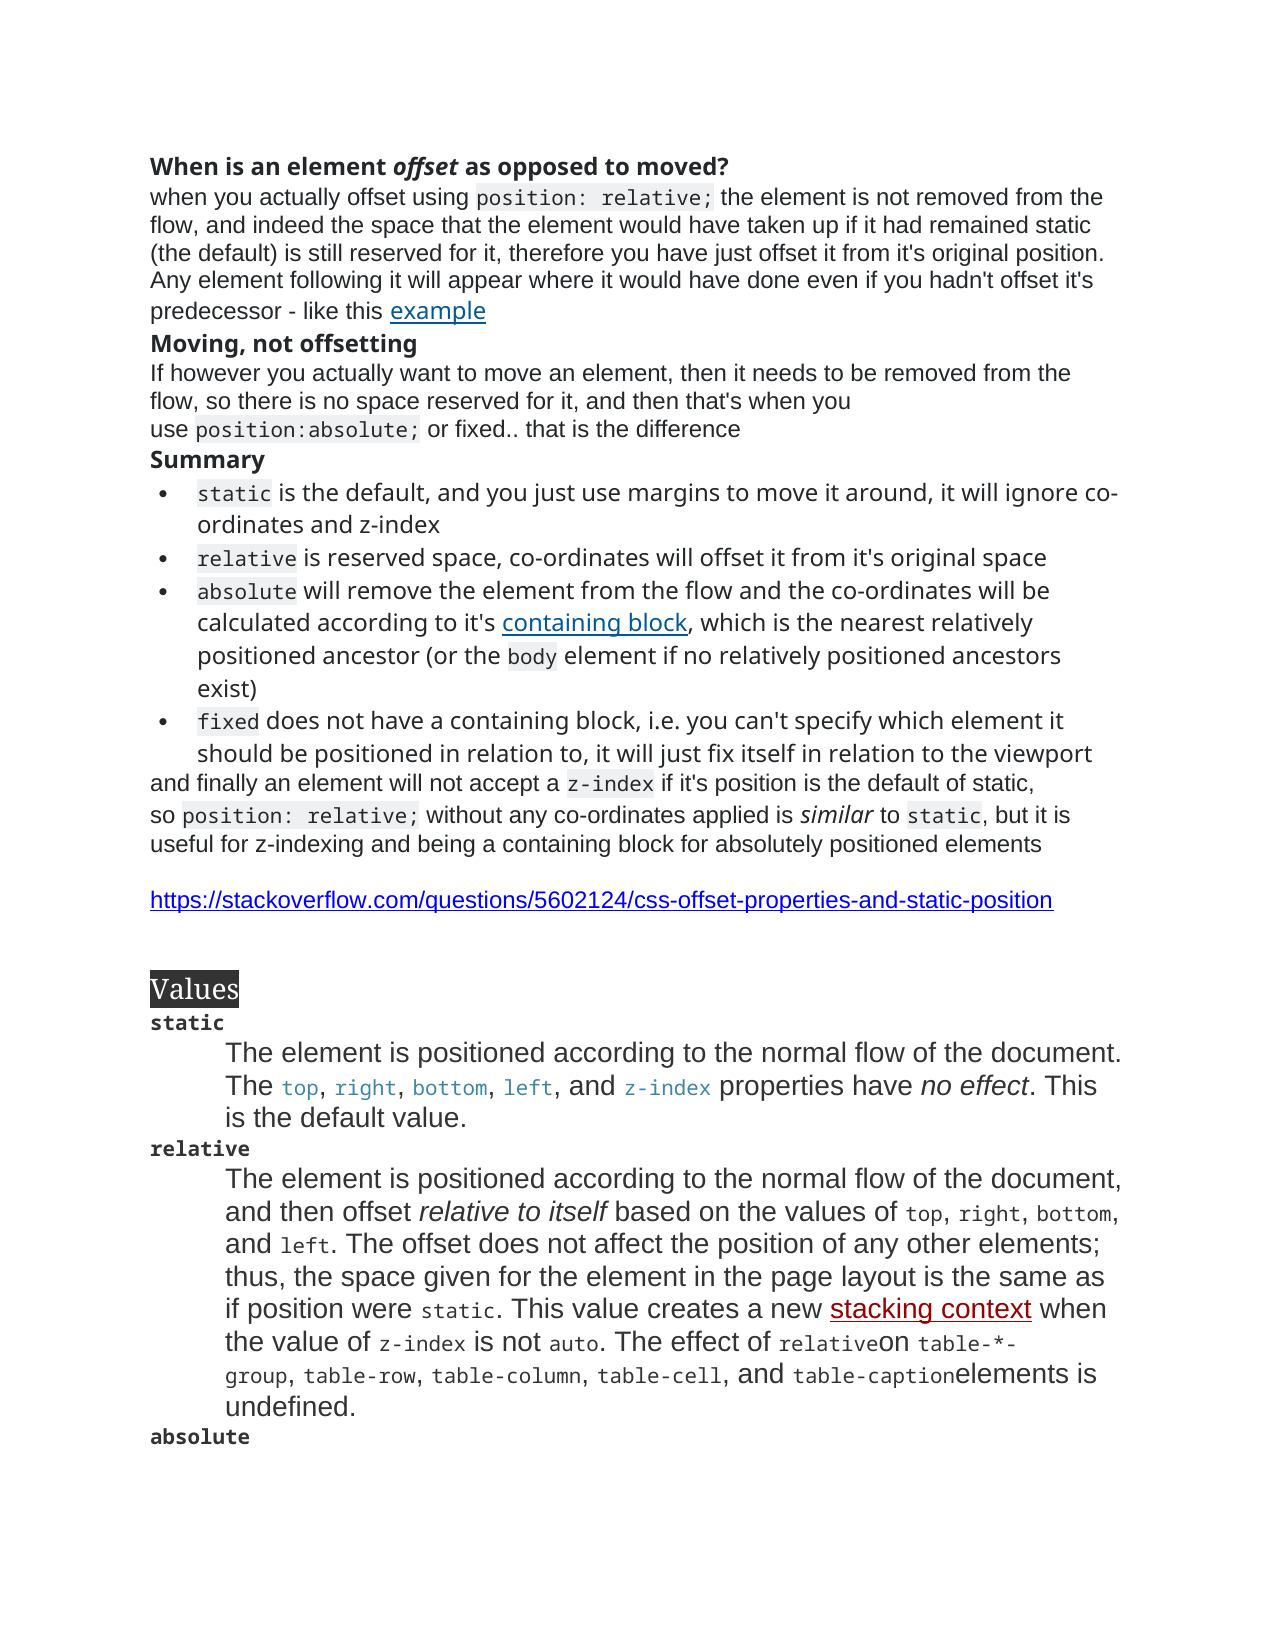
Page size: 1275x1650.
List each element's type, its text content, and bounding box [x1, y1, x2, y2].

text When is an element offset as opposed to moved? [150, 150, 1125, 183]
text If however you actually want to move an element, then it needs to be removed from the flow, so there is no space reserved for it, and then that's when you use position:absolute; or fixed.. that is the difference [150, 359, 1125, 443]
text The element is positioned according to the normal flow of the document, and then offset relative to itself based on the values of top, right, bottom, and left. The offset does not affect the position of any other elements; thus, the space given for the element in the page layout is the same as if position were static. This value creates a new stacking context when the value of z-index is not auto. The effect of relativeon table-*-group, table-row, table-column, table-cell, and table-captionelements is undefined. [225, 1162, 1125, 1422]
text https://stackoverflow.com/questions/5602124/css-offset-properties-and-static-position [150, 886, 1125, 913]
text The element is positioned according to the normal flow of the document. The top, right, bottom, left, and z-index properties have no effect. This is the default value. [225, 1036, 1125, 1134]
text static [150, 1008, 1125, 1036]
list fixed does not have a containing block, i.e. you can't specify which element it should be positioned in relation to, it will just fix itself in relation to the viewport [159, 704, 1125, 769]
list absolute will remove the element from the flow and the co-ordinates will be calculated according to it's containing block, which is the nearest relatively positioned ancestor (or the body element if no relatively positioned ancestors exist) [159, 573, 1125, 704]
list relative is reserved space, co-ordinates will offset it from it's original space [159, 541, 1125, 573]
text absolute [150, 1422, 1125, 1451]
text Summary [150, 443, 1125, 476]
text Moving, not offsetting [150, 327, 1125, 359]
subtitle Values [150, 969, 1125, 1008]
text and finally an element will not accept a z-index if it's position is the default of static, so position: relative; without any co-ordinates applied is similar to static, but it is useful for z-indexing and being a containing block for absolutely positioned elements [150, 769, 1125, 858]
text when you actually offset using position: relative; the element is not removed from the flow, and indeed the space that the element would have taken up if it had remained static (the default) is still reserved for it, therefore you have just offset it from it's original position. Any element following it will appear where it would have done even if you hadn't offset it's predecessor - like this example [150, 183, 1125, 327]
text relative [150, 1134, 1125, 1162]
list static is the default, and you just use margins to move it around, it will ignore co-ordinates and z-index [159, 476, 1125, 541]
